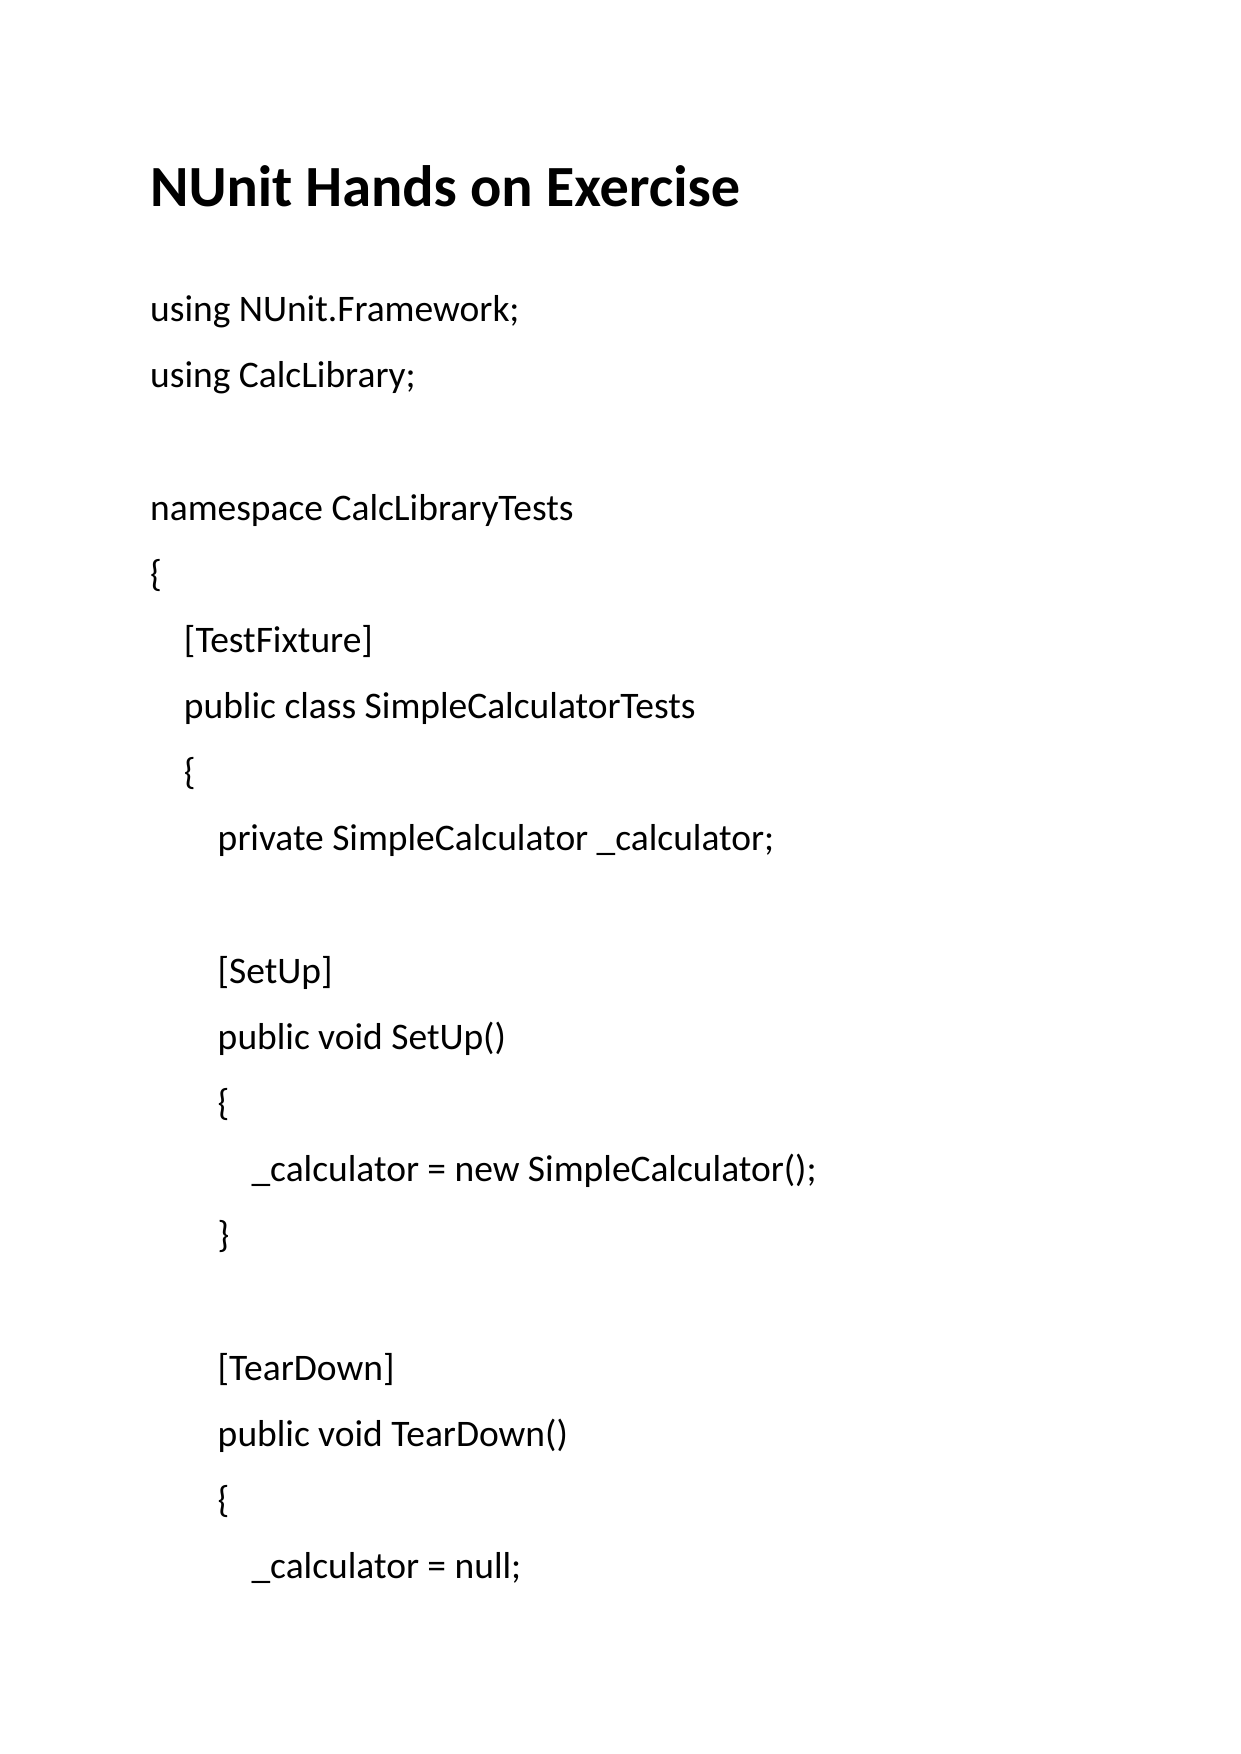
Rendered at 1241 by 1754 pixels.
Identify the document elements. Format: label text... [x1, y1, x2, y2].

text namespace CalcLibraryTests [150, 484, 1090, 529]
text { [150, 550, 1090, 596]
text public class SimpleCalculatorTests [150, 682, 1090, 728]
text { [150, 748, 1090, 794]
text _calculator = null; [150, 1542, 1090, 1588]
text [TestFixture] [150, 616, 1090, 662]
text } [150, 1211, 1090, 1257]
text private SimpleCalculator _calculator; [150, 814, 1090, 860]
text NUnit Hands on Exercise using NUnit.Framework; [150, 150, 1090, 331]
text { [150, 1079, 1090, 1125]
text public void TearDown() [150, 1410, 1090, 1456]
text { [150, 1476, 1090, 1522]
text [TearDown] [150, 1343, 1090, 1389]
text [SetUp] [150, 947, 1090, 992]
text public void SetUp() [150, 1013, 1090, 1059]
text _calculator = new SimpleCalculator(); [150, 1145, 1090, 1191]
text using CalcLibrary; [150, 351, 1090, 397]
